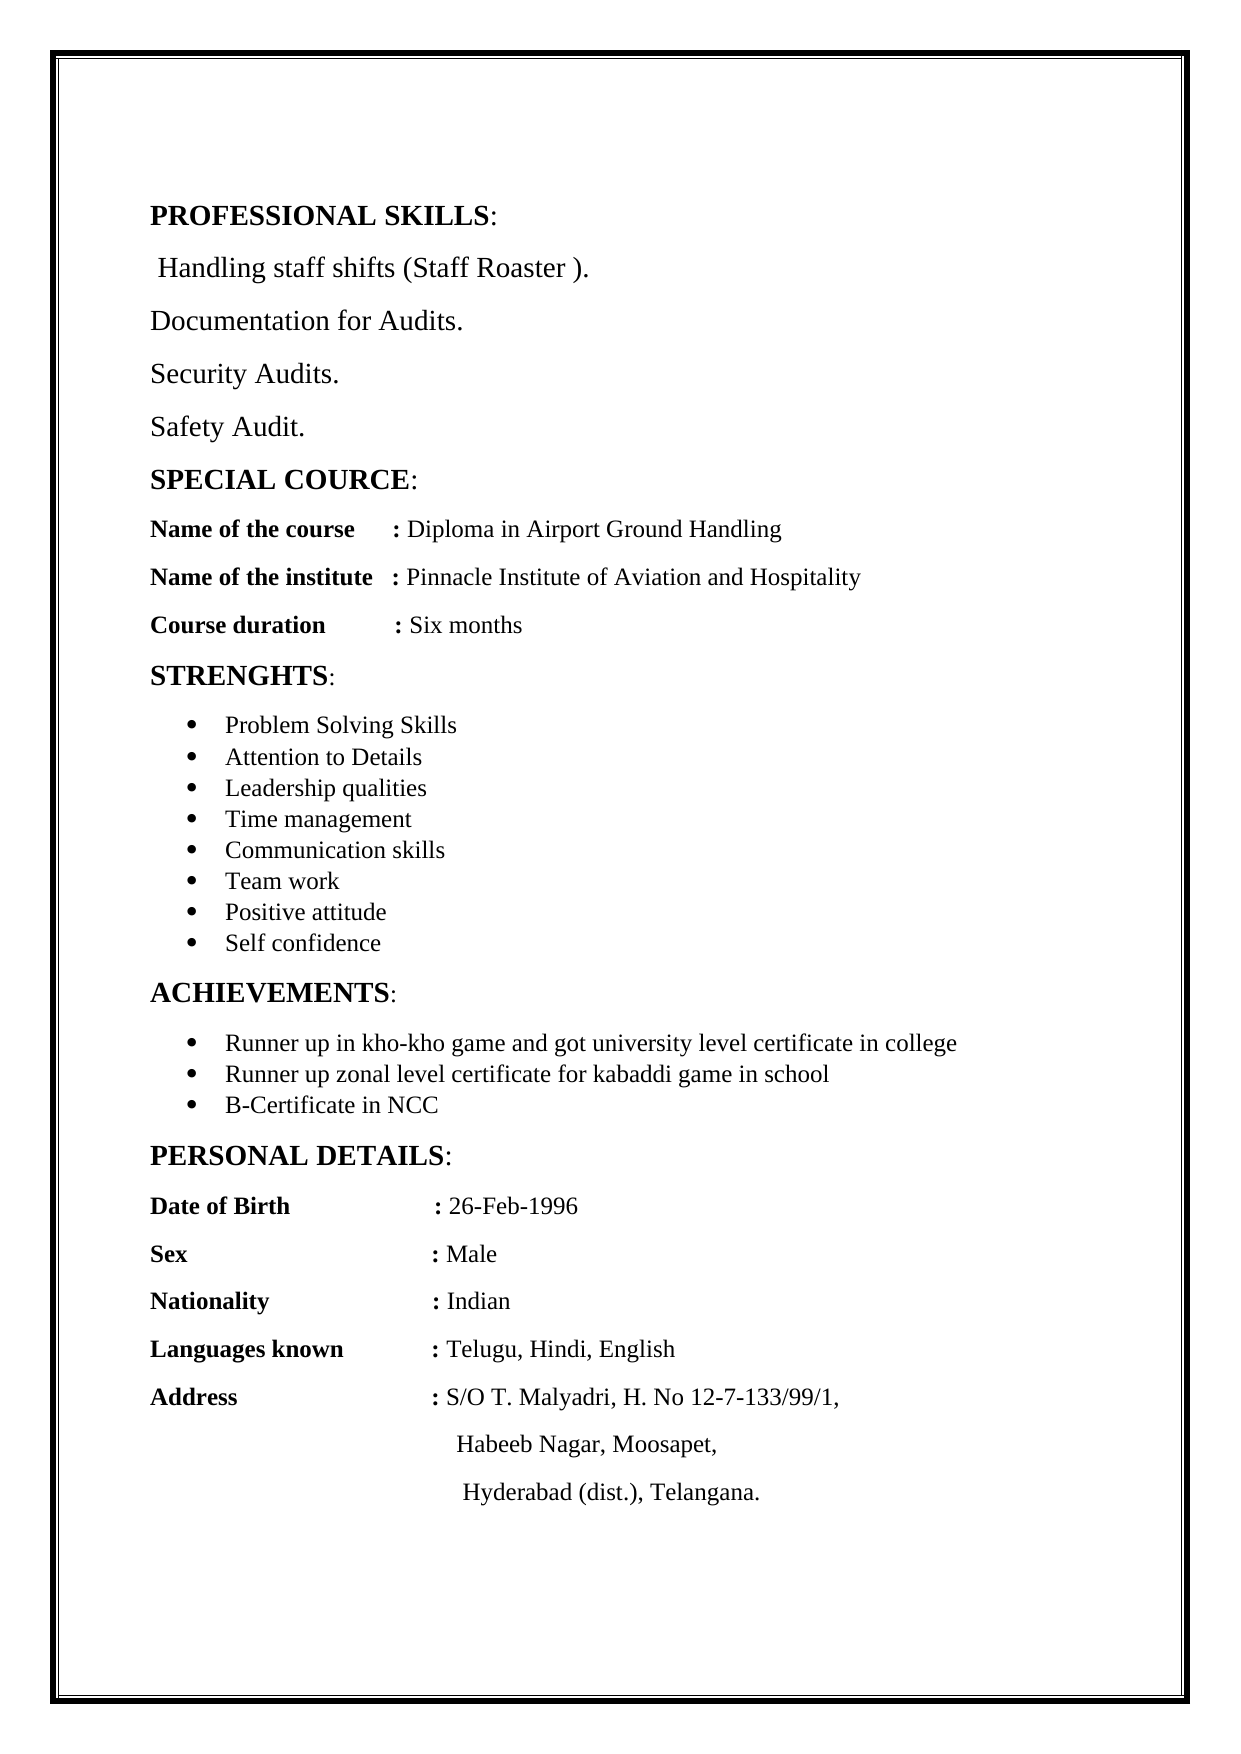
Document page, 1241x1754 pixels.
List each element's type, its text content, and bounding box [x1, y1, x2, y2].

text Nationality : Indian [150, 1286, 1090, 1315]
list Team work [187, 866, 1090, 894]
list Self confidence [187, 928, 1090, 957]
list Communication skills [187, 835, 1090, 863]
list Time management [187, 804, 1090, 832]
list Leadership qualities [187, 773, 1090, 801]
text Sex : Male [150, 1239, 1090, 1267]
list Runner up in kho-kho game and got university level certificate in college [187, 1028, 1090, 1057]
text Hyderabad (dist.), Telangana. [150, 1477, 1090, 1506]
list B-Certificate in NCC [187, 1090, 1090, 1119]
text Habeeb Nagar, Moosapet, [150, 1429, 1090, 1458]
text Date of Birth : 26-Feb-1996 [150, 1191, 1090, 1220]
list Attention to Details [187, 742, 1090, 770]
text Documentation for Audits. [150, 303, 1090, 337]
text Name of the course : Diploma in Airport Ground Handling [150, 514, 1090, 543]
text PERSONAL DETAILS: [150, 1138, 1090, 1172]
text Address : S/O T. Malyadri, H. No 12-7-133/99/1, [150, 1382, 1090, 1411]
list Positive attitude [187, 897, 1090, 926]
text STRENGHTS: [150, 658, 1090, 691]
text Safety Audit. [150, 409, 1090, 442]
list Runner up zonal level certificate for kabaddi game in school [187, 1059, 1090, 1088]
text Languages known : Telugu, Hindi, English [150, 1334, 1090, 1363]
text Handling staff shifts (Staff Roaster ). [150, 251, 1090, 284]
text PROFESSIONAL SKILLS: [150, 198, 1090, 231]
text Course duration : Six months [150, 610, 1090, 639]
text Security Audits. [150, 356, 1090, 390]
text SPECIAL COURCE: [150, 462, 1090, 495]
text ACHIEVEMENTS: [150, 976, 1090, 1009]
text Name of the institute : Pinnacle Institute of Aviation and Hospitality [150, 562, 1090, 591]
list Problem Solving Skills [187, 711, 1090, 739]
